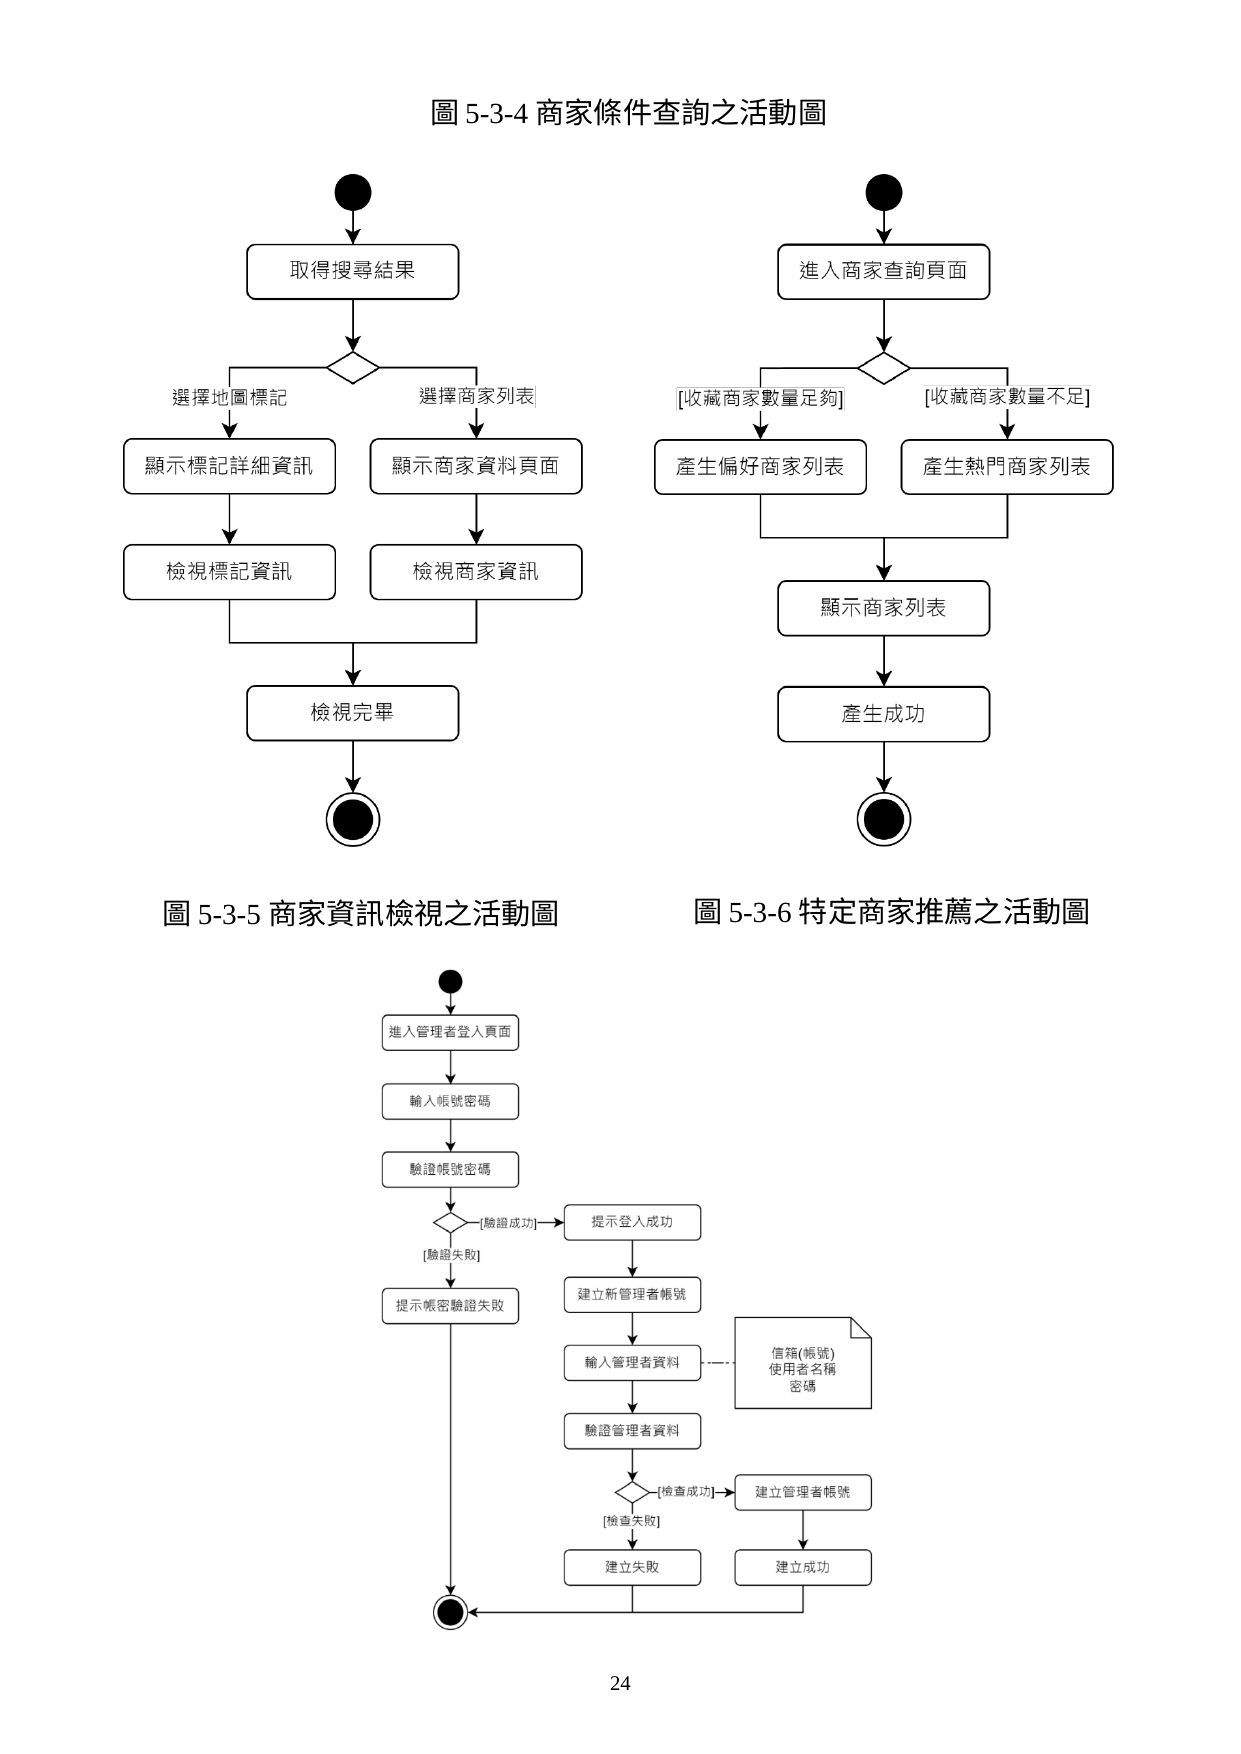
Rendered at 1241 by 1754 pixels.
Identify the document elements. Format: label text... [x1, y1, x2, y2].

picture [370, 958, 883, 1641]
picture [636, 156, 1133, 864]
picture [106, 156, 602, 866]
text 圖5-3-4 商家條件查詢之活動圖 [103, 89, 1152, 132]
table_header 圖5-3-6 特定商家推薦之活動圖 [619, 132, 1150, 933]
table_header 圖5-3-5 商家資訊檢視之活動圖 [89, 132, 619, 933]
